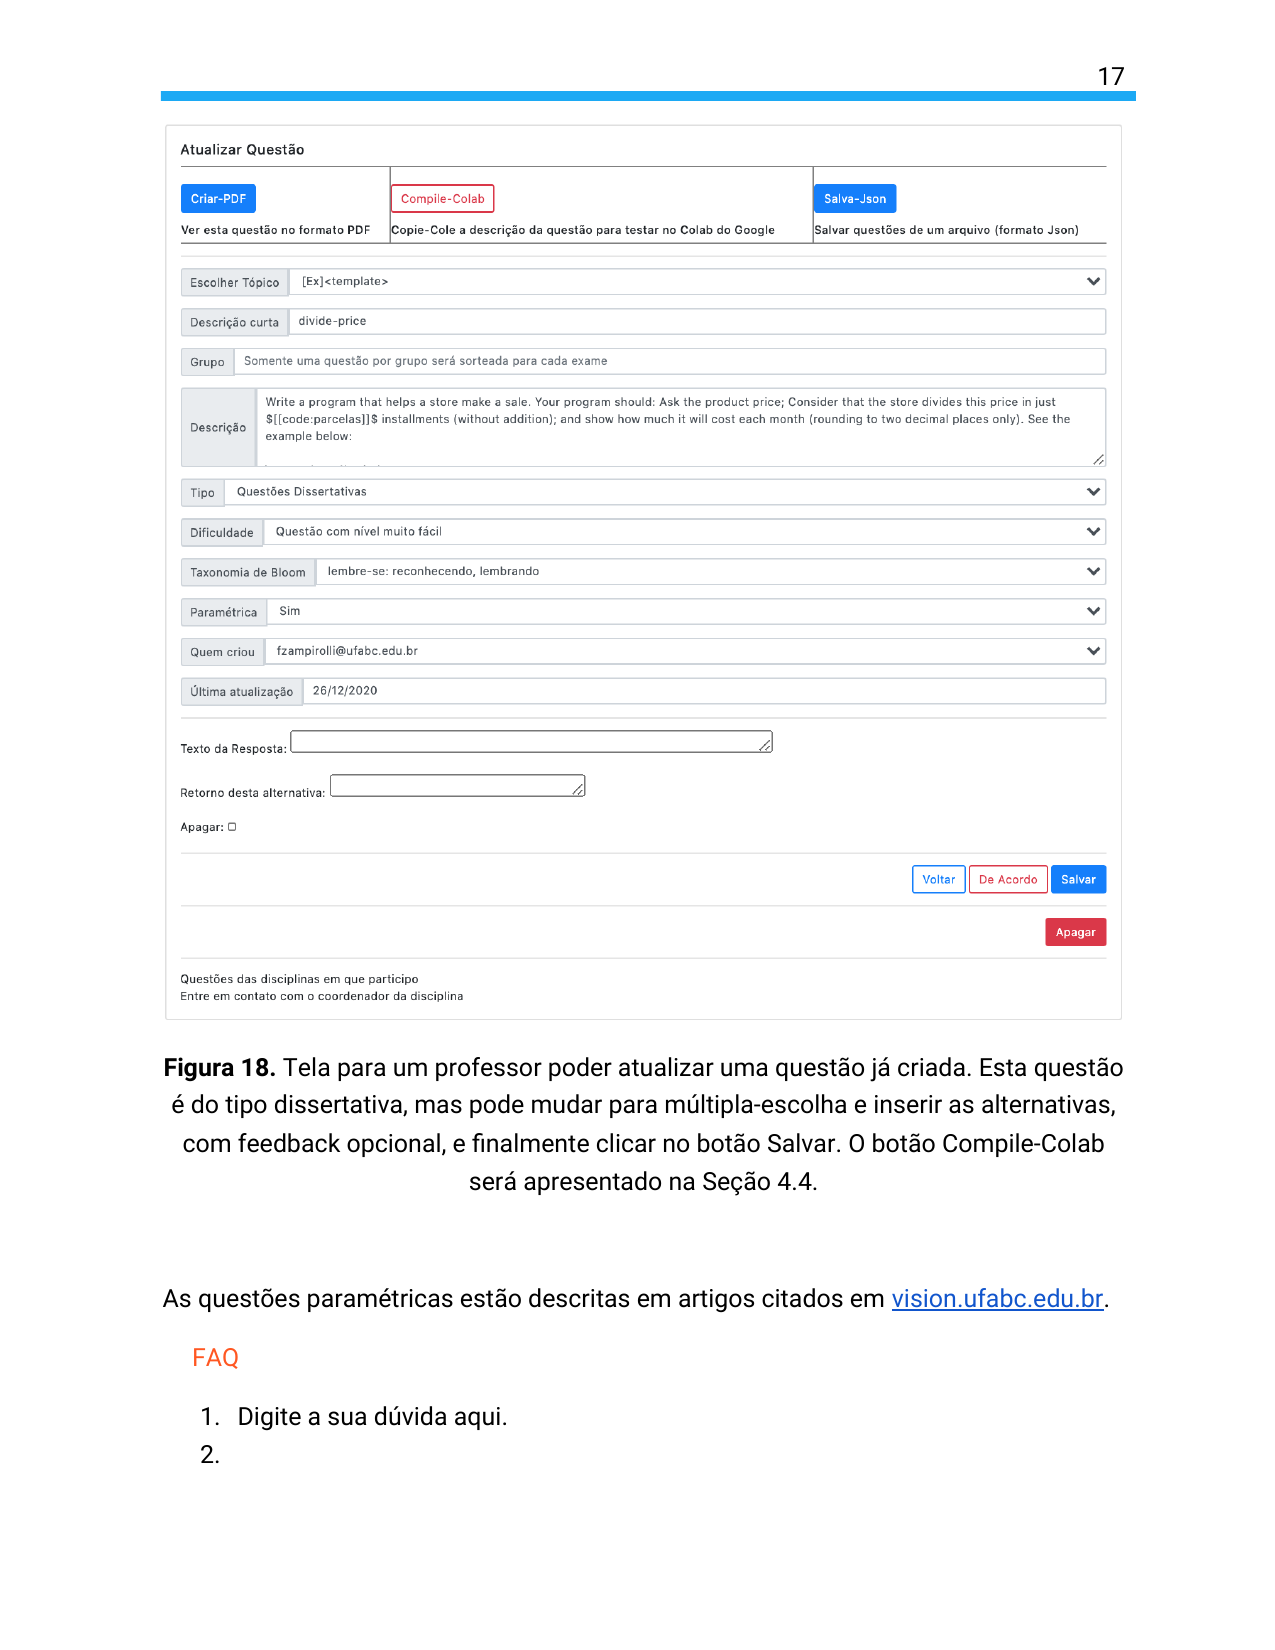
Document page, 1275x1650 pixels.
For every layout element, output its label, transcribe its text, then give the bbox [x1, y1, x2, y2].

text FAQ [162, 1343, 1125, 1373]
text Figura 18. Tela para um professor poder atualizar uma questão já criada. Esta questão é do tipo dissertativa, mas pode mudar para múltipla-escolha e inserir as alternativas, com feedback opcional, e finalmente clicar no botão Salvar. O botão Compile-Colab será apresentado na Seção 4.4. [162, 1053, 1125, 1196]
picture [162, 121, 1125, 1024]
picture [160, 91, 1136, 101]
list Digite a sua dúvida aqui. [200, 1402, 1125, 1431]
text As questões paramétricas estão descritas em artigos citados em vision.ufabc.edu.br. [162, 1284, 1125, 1314]
